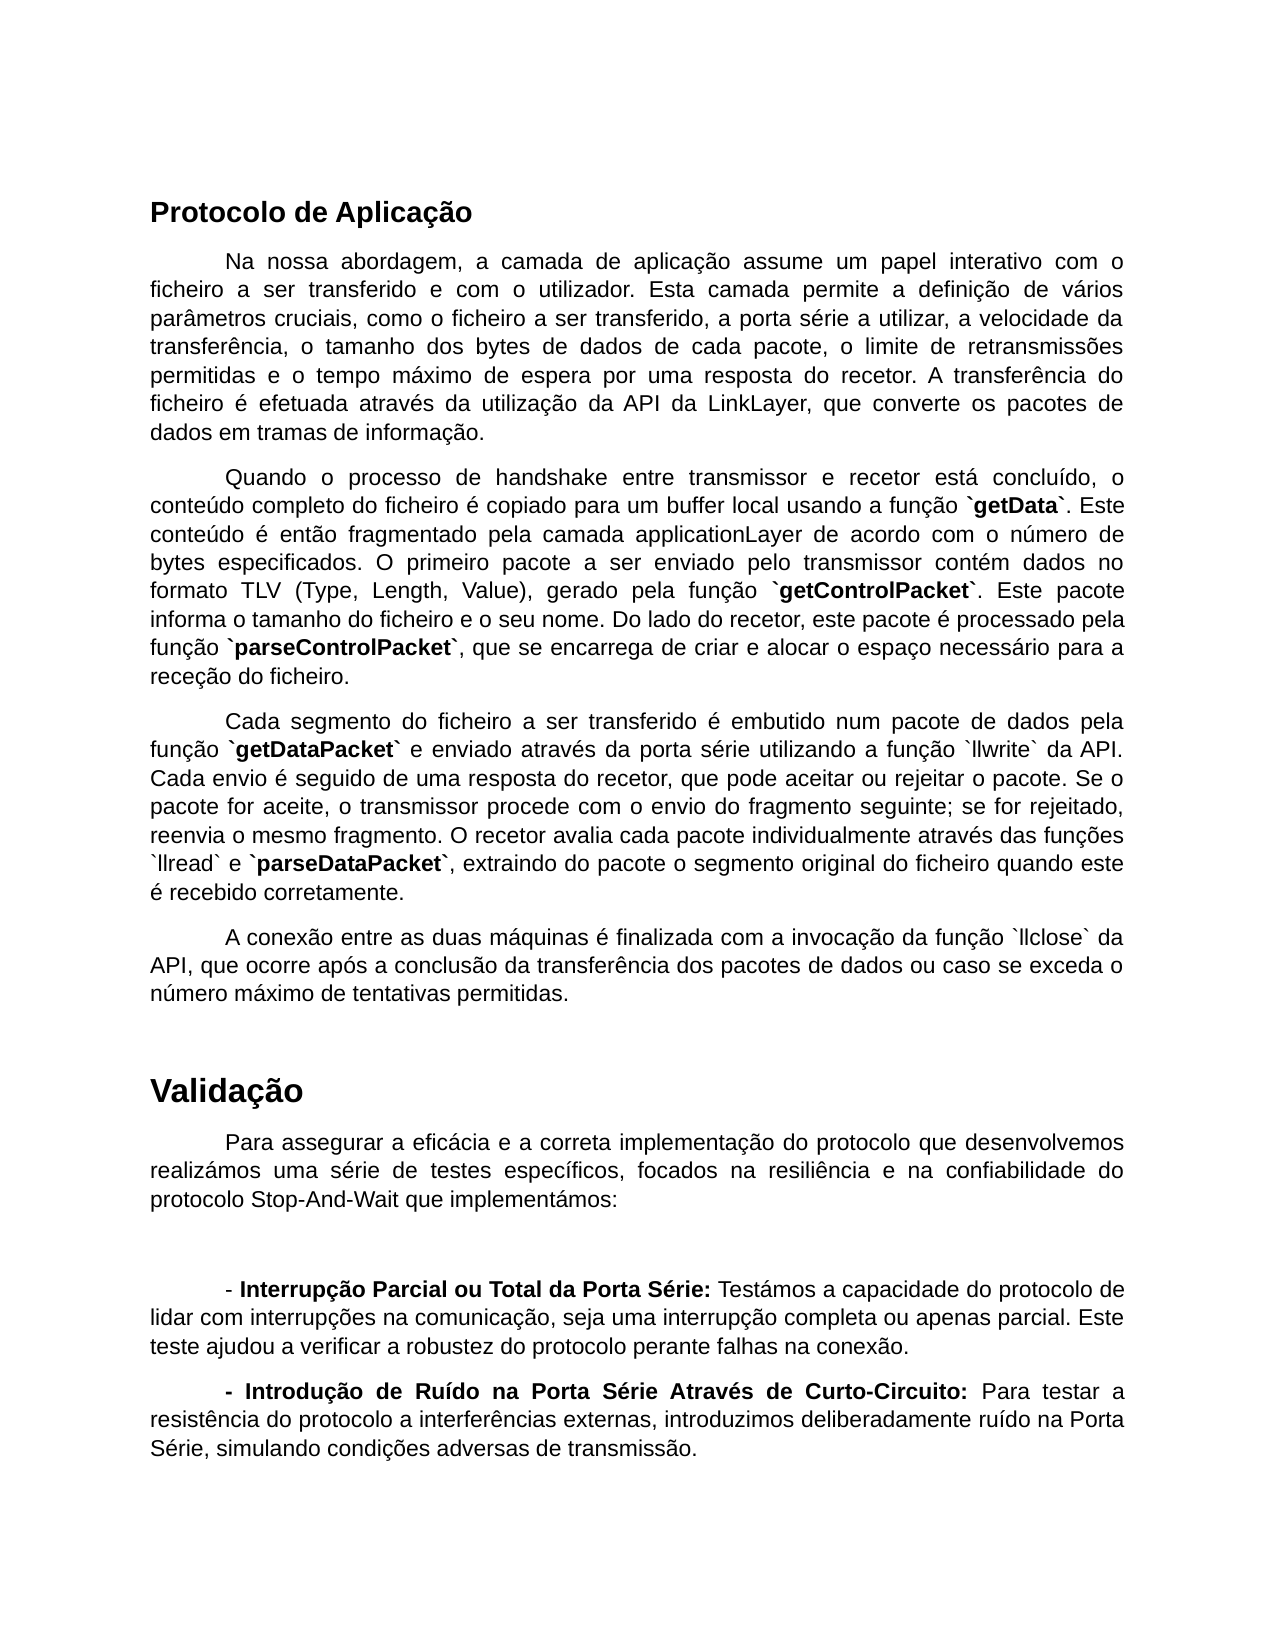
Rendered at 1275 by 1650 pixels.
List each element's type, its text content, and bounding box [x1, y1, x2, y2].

text Para assegurar a eficácia e a correta implementação do protocolo que desenvolvemos realizámos uma série de testes específicos, focados na resiliência e na confiabilidade do protocolo Stop-And-Wait que implementámos: [150, 1129, 1125, 1212]
text - Interrupção Parcial ou Total da Porta Série: Testámos a capacidade do protocolo de lidar com interrupções na comunicação, seja uma interrupção completa ou apenas parcial. Este teste ajudou a verificar a robustez do protocolo perante falhas na conexão. [150, 1276, 1125, 1359]
text - Introdução de Ruído na Porta Série Através de Curto-Circuito: Para testar a resistência do protocolo a interferências externas, introduzimos deliberadamente ruído na Porta Série, simulando condições adversas de transmissão. [150, 1378, 1125, 1461]
text Na nossa abordagem, a camada de aplicação assume um papel interativo com o ficheiro a ser transferido e com o utilizador. Esta camada permite a definição de vários parâmetros cruciais, como o ficheiro a ser transferido, a porta série a utilizar, a velocidade da transferência, o tamanho dos bytes de dados de cada pacote, o limite de retransmissões permitidas e o tempo máximo de espera por uma resposta do recetor. A transferência do ficheiro é efetuada através da utilização da API da LinkLayer, que converte os pacotes de dados em tramas de informação. [150, 248, 1125, 445]
text Protocolo de Aplicação [150, 195, 1125, 229]
text Quando o processo de handshake entre transmissor e recetor está concluído, o conteúdo completo do ficheiro é copiado para um buffer local usando a função `getData`. Este conteúdo é então fragmentado pela camada applicationLayer de acordo com o número de bytes especificados. O primeiro pacote a ser enviado pelo transmissor contém dados no formato TLV (Type, Length, Value), gerado pela função `getControlPacket`. Este pacote informa o tamanho do ficheiro e o seu nome. Do lado do recetor, este pacote é processado pela função `parseControlPacket`, que se encarrega de criar e alocar o espaço necessário para a receção do ficheiro. [150, 464, 1125, 689]
text A conexão entre as duas máquinas é finalizada com a invocação da função `llclose` da API, que ocorre após a conclusão da transferência dos pacotes de dados ou caso se exceda o número máximo de tentativas permitidas. [150, 923, 1125, 1007]
text Cada segmento do ficheiro a ser transferido é embutido num pacote de dados pela função `getDataPacket` e enviado através da porta série utilizando a função `llwrite` da API. Cada envio é seguido de uma resposta do recetor, que pode aceitar ou rejeitar o pacote. Se o pacote for aceite, o transmissor procede com o envio do fragmento seguinte; se for rejeitado, reenvia o mesmo fragmento. O recetor avalia cada pacote individualmente através das funções `llread` e `parseDataPacket`, extraindo do pacote o segmento original do ficheiro quando este é recebido corretamente. [150, 708, 1125, 905]
text Validação [150, 1071, 1125, 1109]
